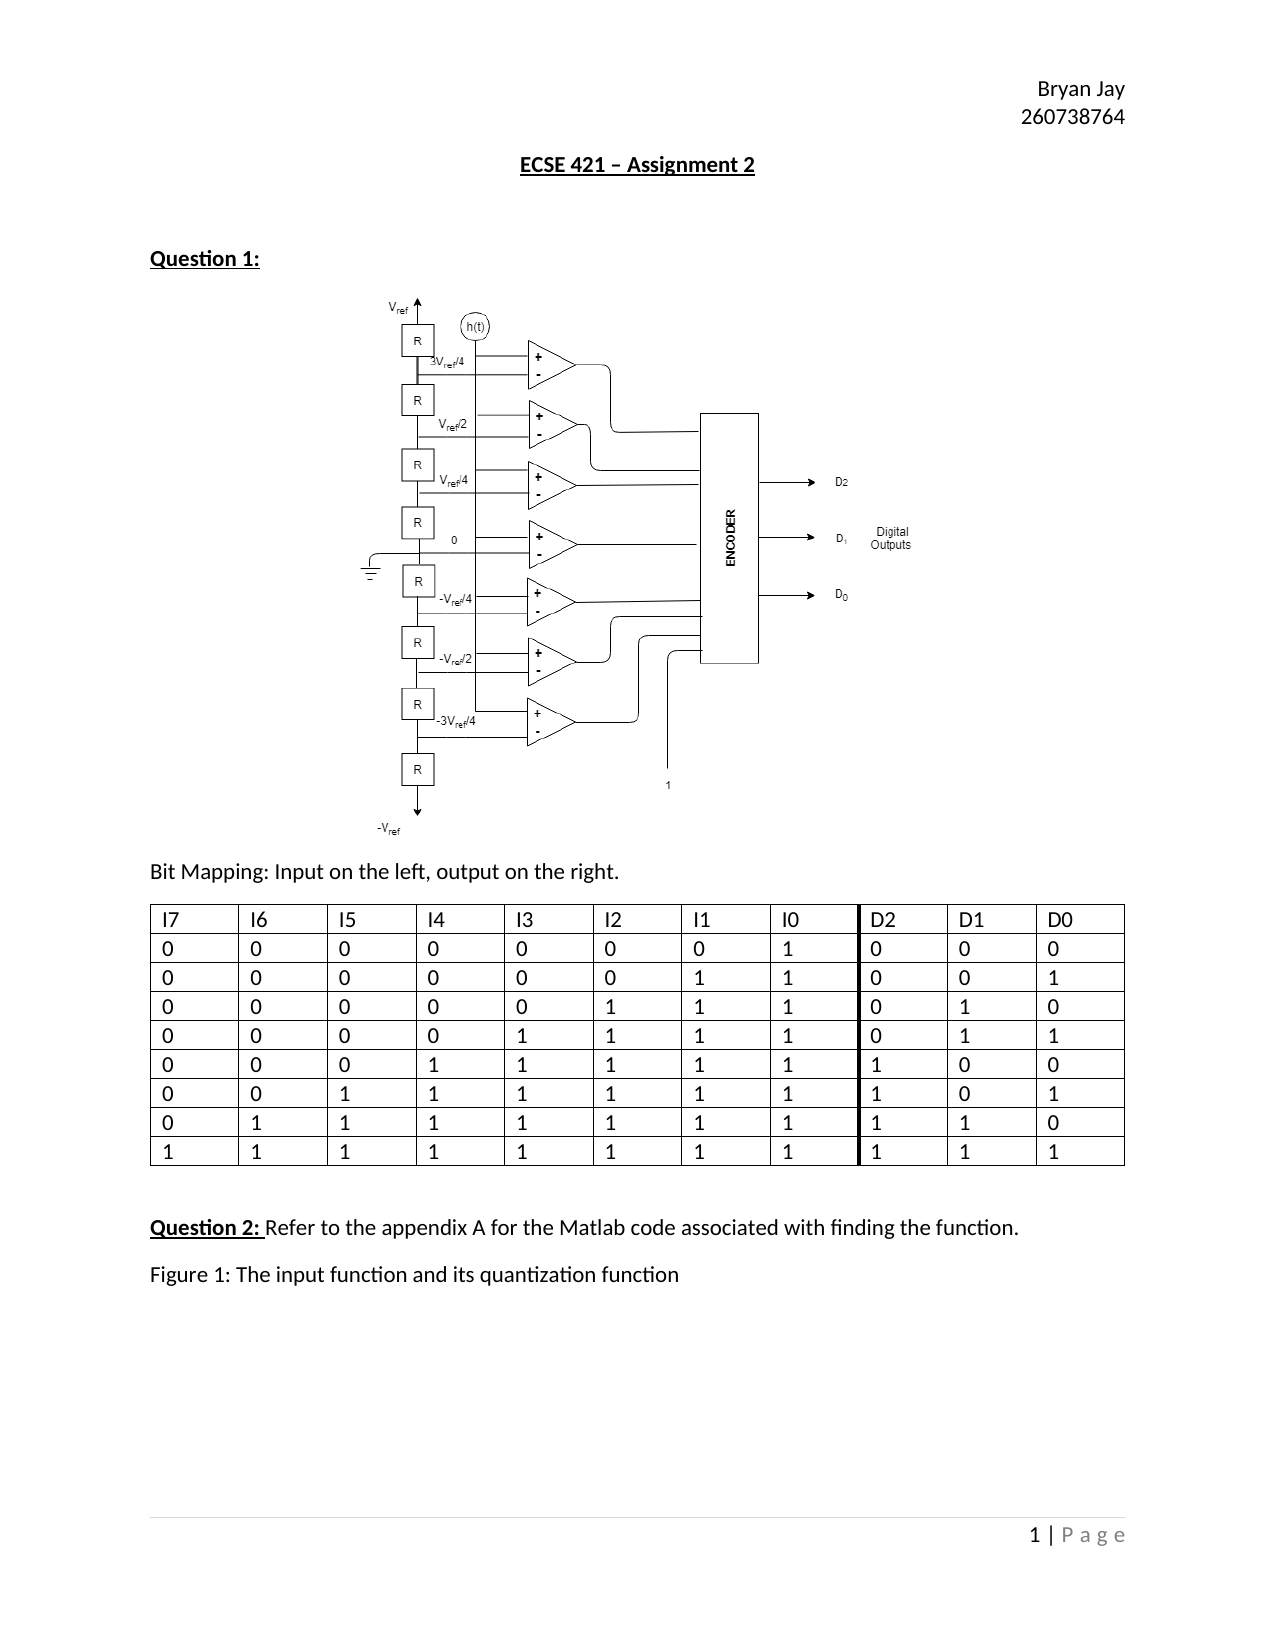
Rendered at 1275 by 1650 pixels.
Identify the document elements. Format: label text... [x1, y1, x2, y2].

table_cell 0 [1037, 1050, 1124, 1078]
picture [360, 290, 915, 838]
table_cell 0 [151, 1108, 238, 1136]
table_header I4 [417, 905, 504, 933]
table_cell 1 [948, 992, 1036, 1020]
table_cell 0 [239, 1079, 327, 1107]
table_cell 1 [1037, 1137, 1124, 1165]
text Bit Mapping: Input on the left, output on the right. [150, 857, 1125, 885]
table_cell 0 [151, 992, 238, 1020]
table_cell 0 [505, 992, 593, 1020]
table_cell 0 [505, 934, 593, 962]
table_cell 1 [1037, 1021, 1124, 1049]
table_header I3 [505, 905, 593, 933]
table_cell 1 [771, 963, 857, 991]
table_cell 0 [417, 934, 504, 962]
table_cell 0 [328, 992, 416, 1020]
table_cell 1 [1037, 963, 1124, 991]
table_cell 0 [151, 1050, 238, 1078]
table_cell 0 [328, 1050, 416, 1078]
table_cell 0 [1037, 934, 1124, 962]
table_header I6 [239, 905, 327, 933]
table_cell 1 [594, 992, 681, 1020]
table_cell 1 [771, 1050, 857, 1078]
table_cell 0 [151, 963, 238, 991]
table_cell 1 [948, 1108, 1036, 1136]
table_cell 0 [948, 1079, 1036, 1107]
table_header D0 [1037, 905, 1124, 933]
table_cell 1 [682, 1021, 770, 1049]
table_cell 1 [328, 1108, 416, 1136]
table_cell 1 [948, 1021, 1036, 1049]
table_cell 1 [594, 1021, 681, 1049]
table_cell 1 [771, 934, 857, 962]
table_cell 0 [1037, 1108, 1124, 1136]
table_cell 0 [239, 934, 327, 962]
table_cell 1 [771, 1108, 857, 1136]
table_cell 1 [948, 1137, 1036, 1165]
table_cell 1 [771, 1137, 857, 1165]
table_cell 1 [771, 1021, 857, 1049]
table_cell 0 [239, 992, 327, 1020]
table_cell 1 [505, 1137, 593, 1165]
text Question 1: [150, 244, 1125, 272]
table_cell 0 [861, 1021, 947, 1049]
table_cell 0 [417, 992, 504, 1020]
table_cell 1 [417, 1137, 504, 1165]
table_cell 0 [239, 963, 327, 991]
table_cell 0 [417, 1021, 504, 1049]
table_cell 0 [948, 934, 1036, 962]
table_cell 1 [417, 1108, 504, 1136]
table_cell 0 [151, 1079, 238, 1107]
table_header I0 [771, 905, 857, 933]
table_cell 1 [861, 1137, 947, 1165]
table_cell 0 [151, 1021, 238, 1049]
table_cell 0 [682, 934, 770, 962]
table_cell 1 [417, 1079, 504, 1107]
table_header D1 [948, 905, 1036, 933]
table_cell 1 [682, 963, 770, 991]
table_header I1 [682, 905, 770, 933]
table_header D2 [861, 905, 947, 933]
table_cell 0 [505, 963, 593, 991]
table_cell 1 [239, 1137, 327, 1165]
table_header I5 [328, 905, 416, 933]
table_cell 0 [328, 963, 416, 991]
table_cell 1 [594, 1079, 681, 1107]
table_cell 1 [682, 1108, 770, 1136]
text Figure 1: The input function and its quantization function [150, 1260, 1125, 1288]
table_cell 1 [771, 1079, 857, 1107]
table_cell 0 [328, 1021, 416, 1049]
table_cell 1 [1037, 1079, 1124, 1107]
table_cell 1 [861, 1050, 947, 1078]
table_cell 0 [861, 963, 947, 991]
table_cell 0 [239, 1021, 327, 1049]
table_header I7 [151, 905, 238, 933]
table_cell 1 [771, 992, 857, 1020]
table_cell 0 [151, 934, 238, 962]
table_cell 1 [505, 1021, 593, 1049]
table_cell 0 [948, 1050, 1036, 1078]
table_cell 1 [328, 1137, 416, 1165]
table_header I2 [594, 905, 681, 933]
table_cell 1 [682, 1079, 770, 1107]
table_cell 1 [594, 1137, 681, 1165]
table_cell 1 [328, 1079, 416, 1107]
table_cell 1 [151, 1137, 238, 1165]
table_cell 1 [505, 1079, 593, 1107]
table_cell 0 [861, 992, 947, 1020]
table_cell 0 [594, 963, 681, 991]
table_cell 1 [239, 1108, 327, 1136]
table_cell 1 [682, 1050, 770, 1078]
table_cell 0 [417, 963, 504, 991]
table_cell 1 [505, 1050, 593, 1078]
table_cell 1 [417, 1050, 504, 1078]
table_cell 1 [594, 1050, 681, 1078]
table_cell 0 [594, 934, 681, 962]
table_cell 1 [861, 1079, 947, 1107]
text ECSE 421 – Assignment 2 [150, 150, 1125, 178]
table_cell 0 [328, 934, 416, 962]
table_cell 1 [861, 1108, 947, 1136]
table_cell 1 [505, 1108, 593, 1136]
table_cell 0 [239, 1050, 327, 1078]
table_cell 0 [861, 934, 947, 962]
table_cell 0 [1037, 992, 1124, 1020]
table_cell 1 [594, 1108, 681, 1136]
table_cell 1 [682, 992, 770, 1020]
text Question 2: Refer to the appendix A for the Matlab code associated with finding the function. [150, 1213, 1125, 1241]
table_cell 1 [682, 1137, 770, 1165]
table_cell 0 [948, 963, 1036, 991]
